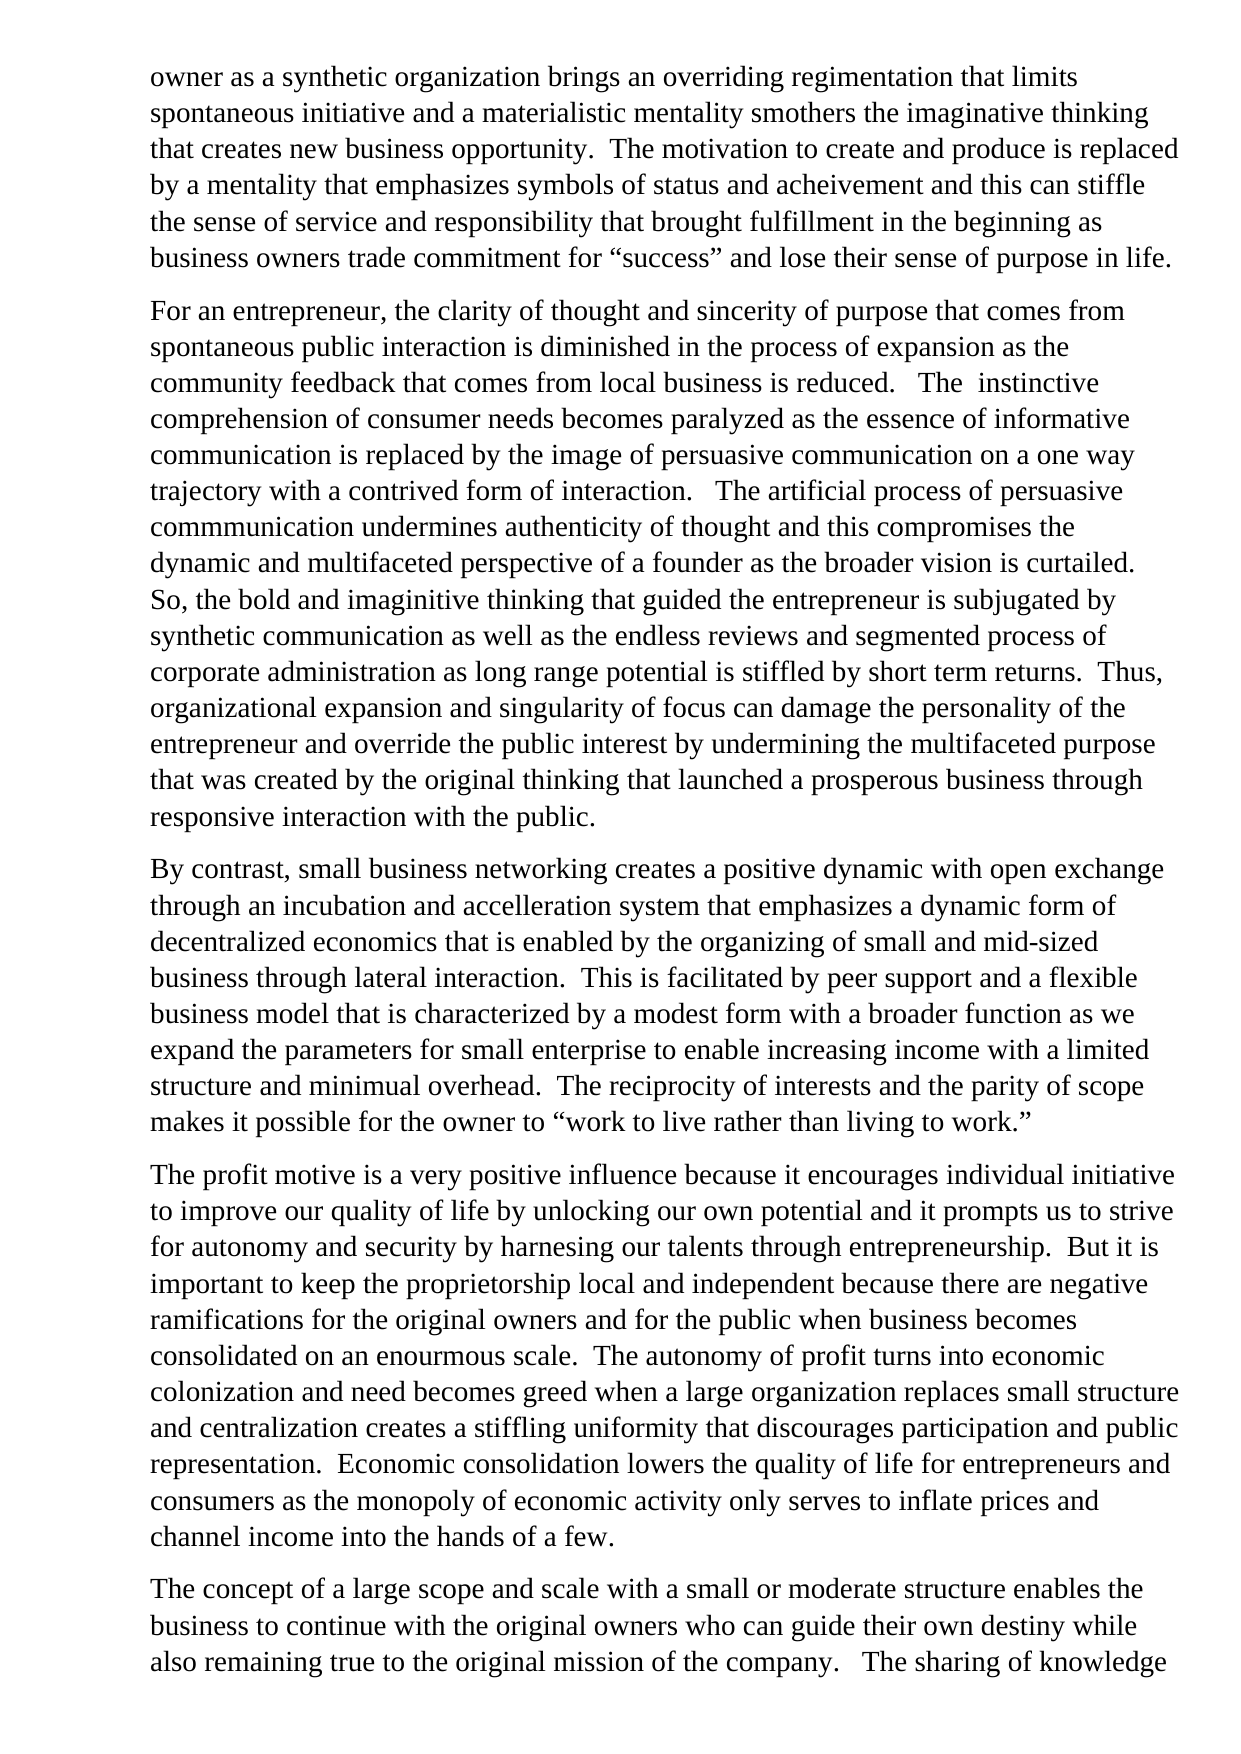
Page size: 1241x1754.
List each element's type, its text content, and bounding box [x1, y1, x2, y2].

text For an entrepreneur, the clarity of thought and sincerity of purpose that comes from spontaneous public interaction is diminished in the process of expansion as the community feedback that comes from local business is reduced. The instinctive comprehension of consumer needs becomes paralyzed as the essence of informative communication is replaced by the image of persuasive communication on a one way trajectory with a contrived form of interaction. The artificial process of persuasive commmunication undermines authenticity of thought and this compromises the dynamic and multifaceted perspective of a founder as the broader vision is curtailed. So, the bold and imaginitive thinking that guided the entrepreneur is subjugated by synthetic communication as well as the endless reviews and segmented process of corporate administration as long range potential is stiffled by short term returns. Thus, organizational expansion and singularity of focus can damage the personality of the entrepreneur and override the public interest by undermining the multifaceted purpose that was created by the original thinking that launched a prosperous business through responsive interaction with the public. [150, 293, 1181, 832]
text By contrast, small business networking creates a positive dynamic with open exchange through an incubation and accelleration system that emphasizes a dynamic form of decentralized economics that is enabled by the organizing of small and mid-sized business through lateral interaction. This is facilitated by peer support and a flexible business model that is characterized by a modest form with a broader function as we expand the parameters for small enterprise to enable increasing income with a limited structure and minimual overhead. The reciprocity of interests and the parity of scope makes it possible for the owner to “work to live rather than living to work.” [150, 851, 1181, 1138]
text The profit motive is a very positive influence because it encourages individual initiative to improve our quality of life by unlocking our own potential and it prompts us to strive for autonomy and security by harnesing our talents through entrepreneurship. But it is important to keep the proprietorship local and independent because there are negative ramifications for the original owners and for the public when business becomes consolidated on an enourmous scale. The autonomy of profit turns into economic colonization and need becomes greed when a large organization replaces small structure and centralization creates a stiffling uniformity that discourages participation and public representation. Economic consolidation lowers the quality of life for entrepreneurs and consumers as the monopoly of economic activity only serves to inflate prices and channel income into the hands of a few. [150, 1157, 1181, 1552]
